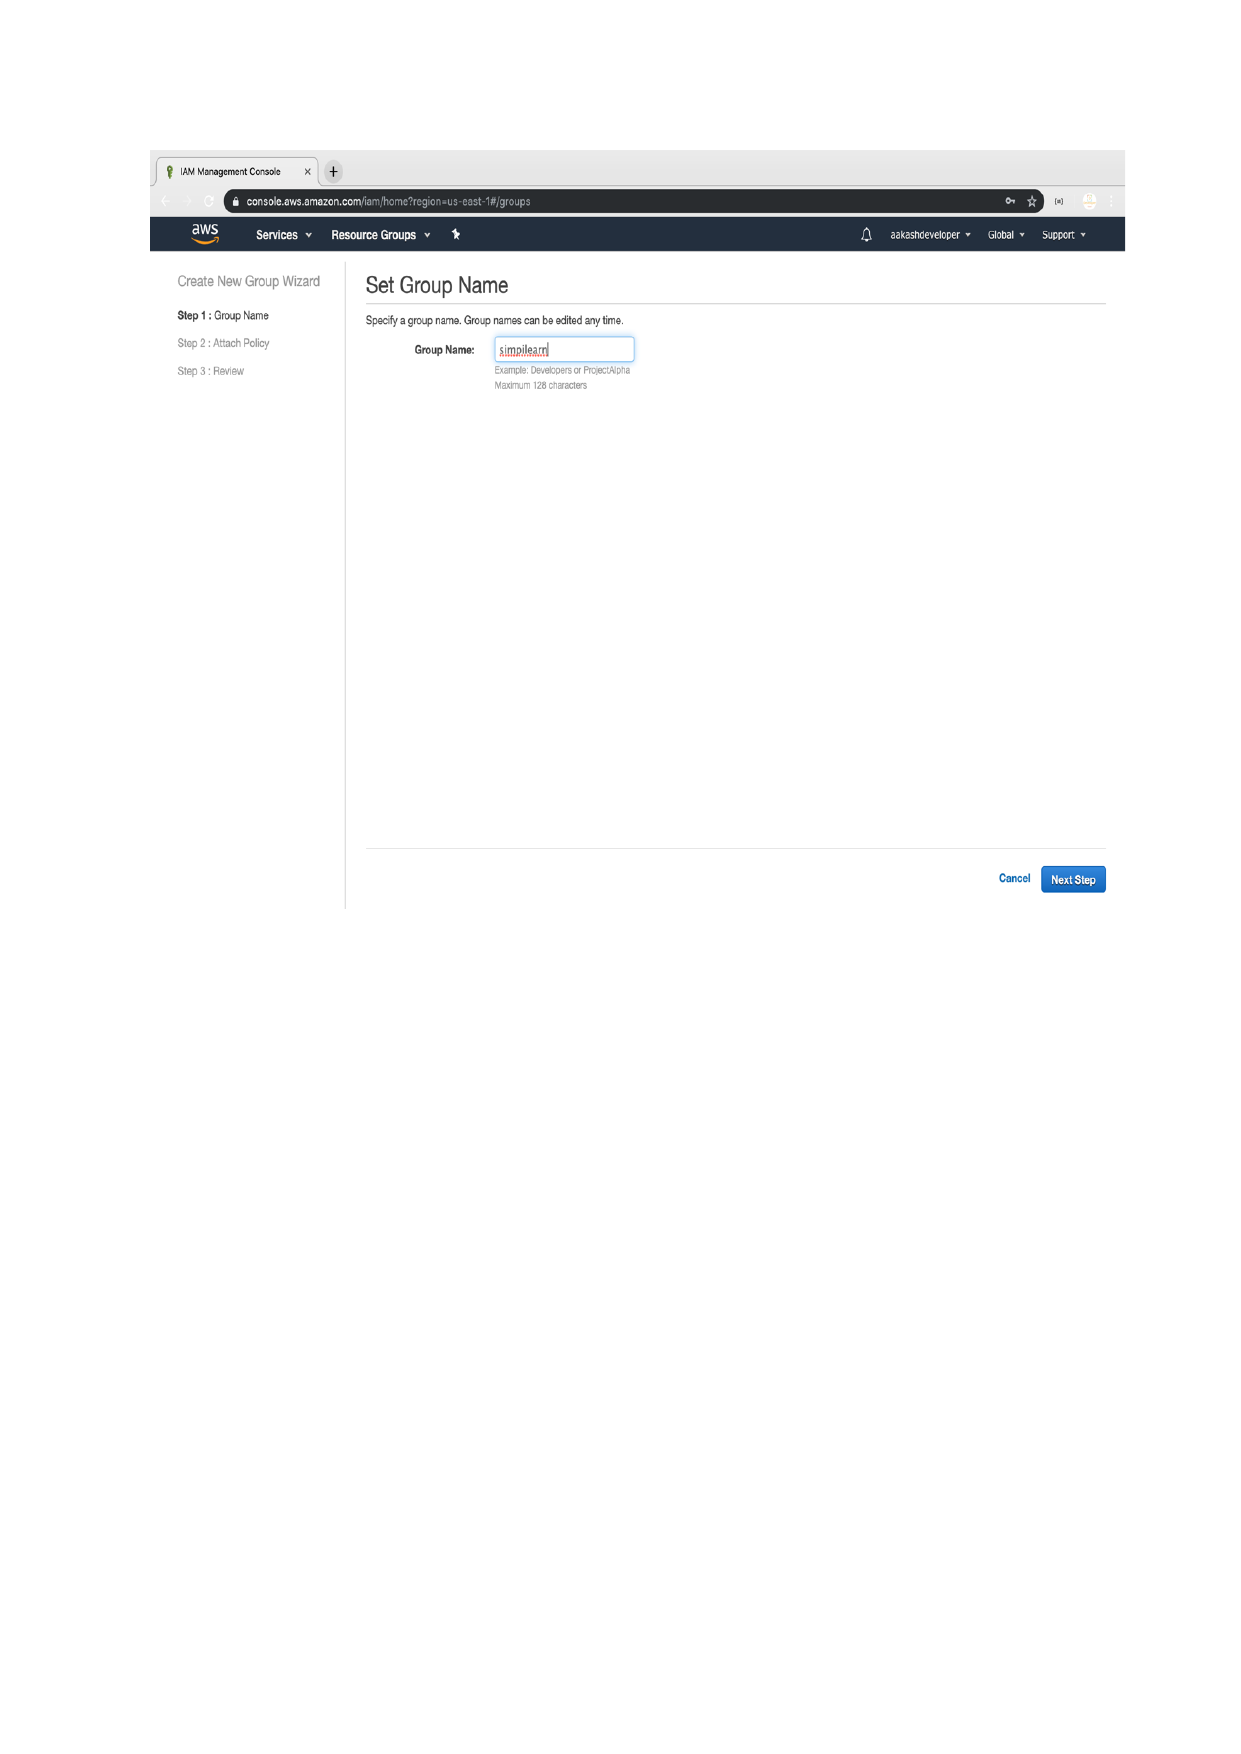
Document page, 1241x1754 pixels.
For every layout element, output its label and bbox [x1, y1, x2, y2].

picture [150, 150, 1125, 909]
